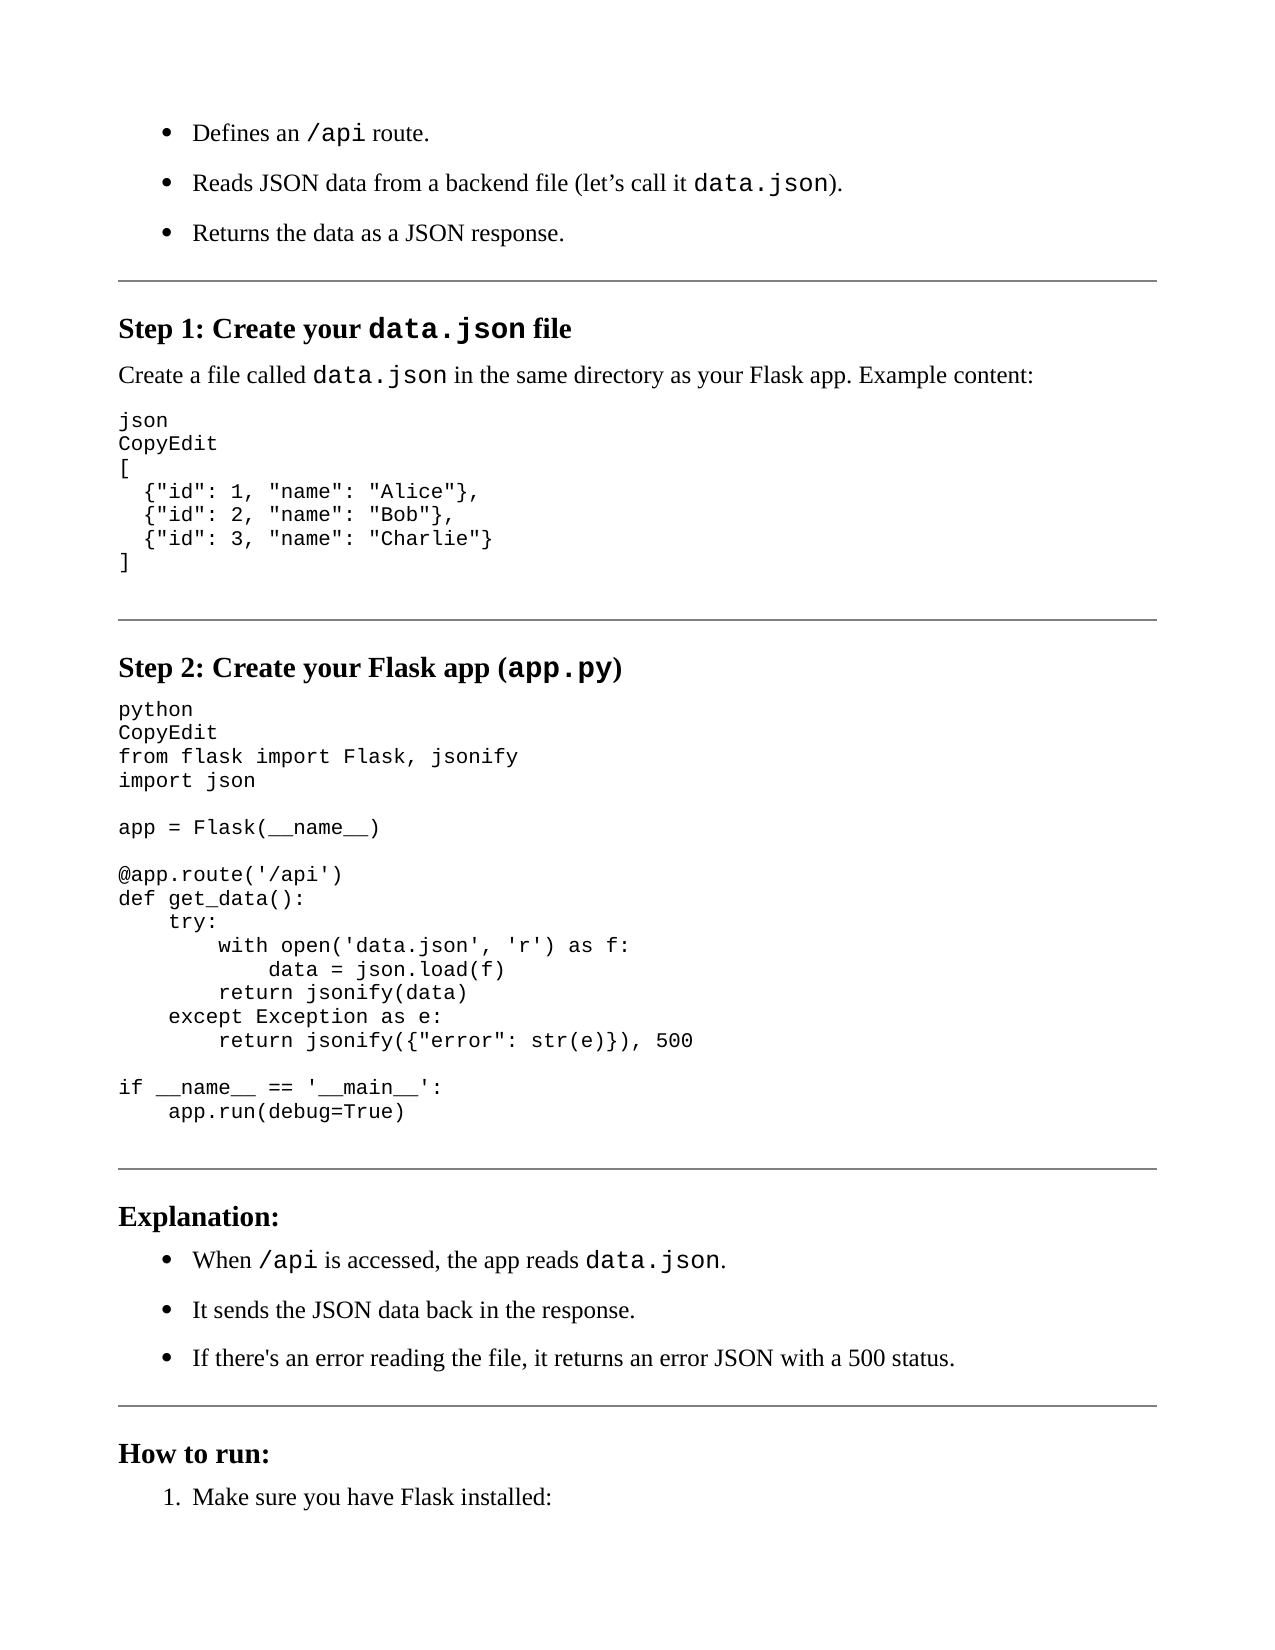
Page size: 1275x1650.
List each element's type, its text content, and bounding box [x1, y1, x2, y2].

text app = Flask(__name__) [118, 817, 1157, 841]
subtitle How to run: [118, 1436, 1157, 1469]
text def get_data(): [118, 888, 1157, 911]
text import json [118, 769, 1157, 793]
text from flask import Flask, jsonify [118, 746, 1157, 769]
text @app.route('/api') [118, 864, 1157, 888]
text app.run(debug=True) [118, 1101, 1157, 1124]
subtitle Step 2: Create your Flask app (app.py) [118, 650, 1157, 686]
text except Exception as e: [118, 1006, 1157, 1030]
text if __name__ == '__main__': [118, 1077, 1157, 1101]
text {"id": 1, "name": "Alice"}, [118, 481, 1157, 504]
text data = json.load(f) [118, 959, 1157, 982]
list Defines an /api route. [162, 118, 1157, 149]
subtitle Explanation: [118, 1199, 1157, 1233]
list Make sure you have Flask installed: [162, 1482, 1157, 1511]
text with open('data.json', 'r') as f: [118, 935, 1157, 959]
text Create a file called data.json in the same directory as your Flask app. Example content: [118, 360, 1157, 391]
text python [118, 699, 1157, 722]
text return jsonify({"error": str(e)}), 500 [118, 1030, 1157, 1053]
list If there's an error reading the file, it returns an error JSON with a 500 status. [162, 1343, 1157, 1372]
text CopyEdit [118, 433, 1157, 457]
text CopyEdit [118, 722, 1157, 746]
text {"id": 3, "name": "Charlie"} [118, 528, 1157, 552]
subtitle Step 1: Create your data.json file [118, 311, 1157, 347]
text [ [118, 457, 1157, 481]
text return jsonify(data) [118, 982, 1157, 1006]
list It sends the JSON data back in the response. [162, 1295, 1157, 1324]
text ] [118, 552, 1157, 575]
list Reads JSON data from a backend file (let’s call it data.json). [162, 168, 1157, 199]
list When /api is accessed, the app reads data.json. [162, 1245, 1157, 1276]
text {"id": 2, "name": "Bob"}, [118, 504, 1157, 528]
text json [118, 410, 1157, 433]
text try: [118, 911, 1157, 935]
list Returns the data as a JSON response. [162, 218, 1157, 247]
